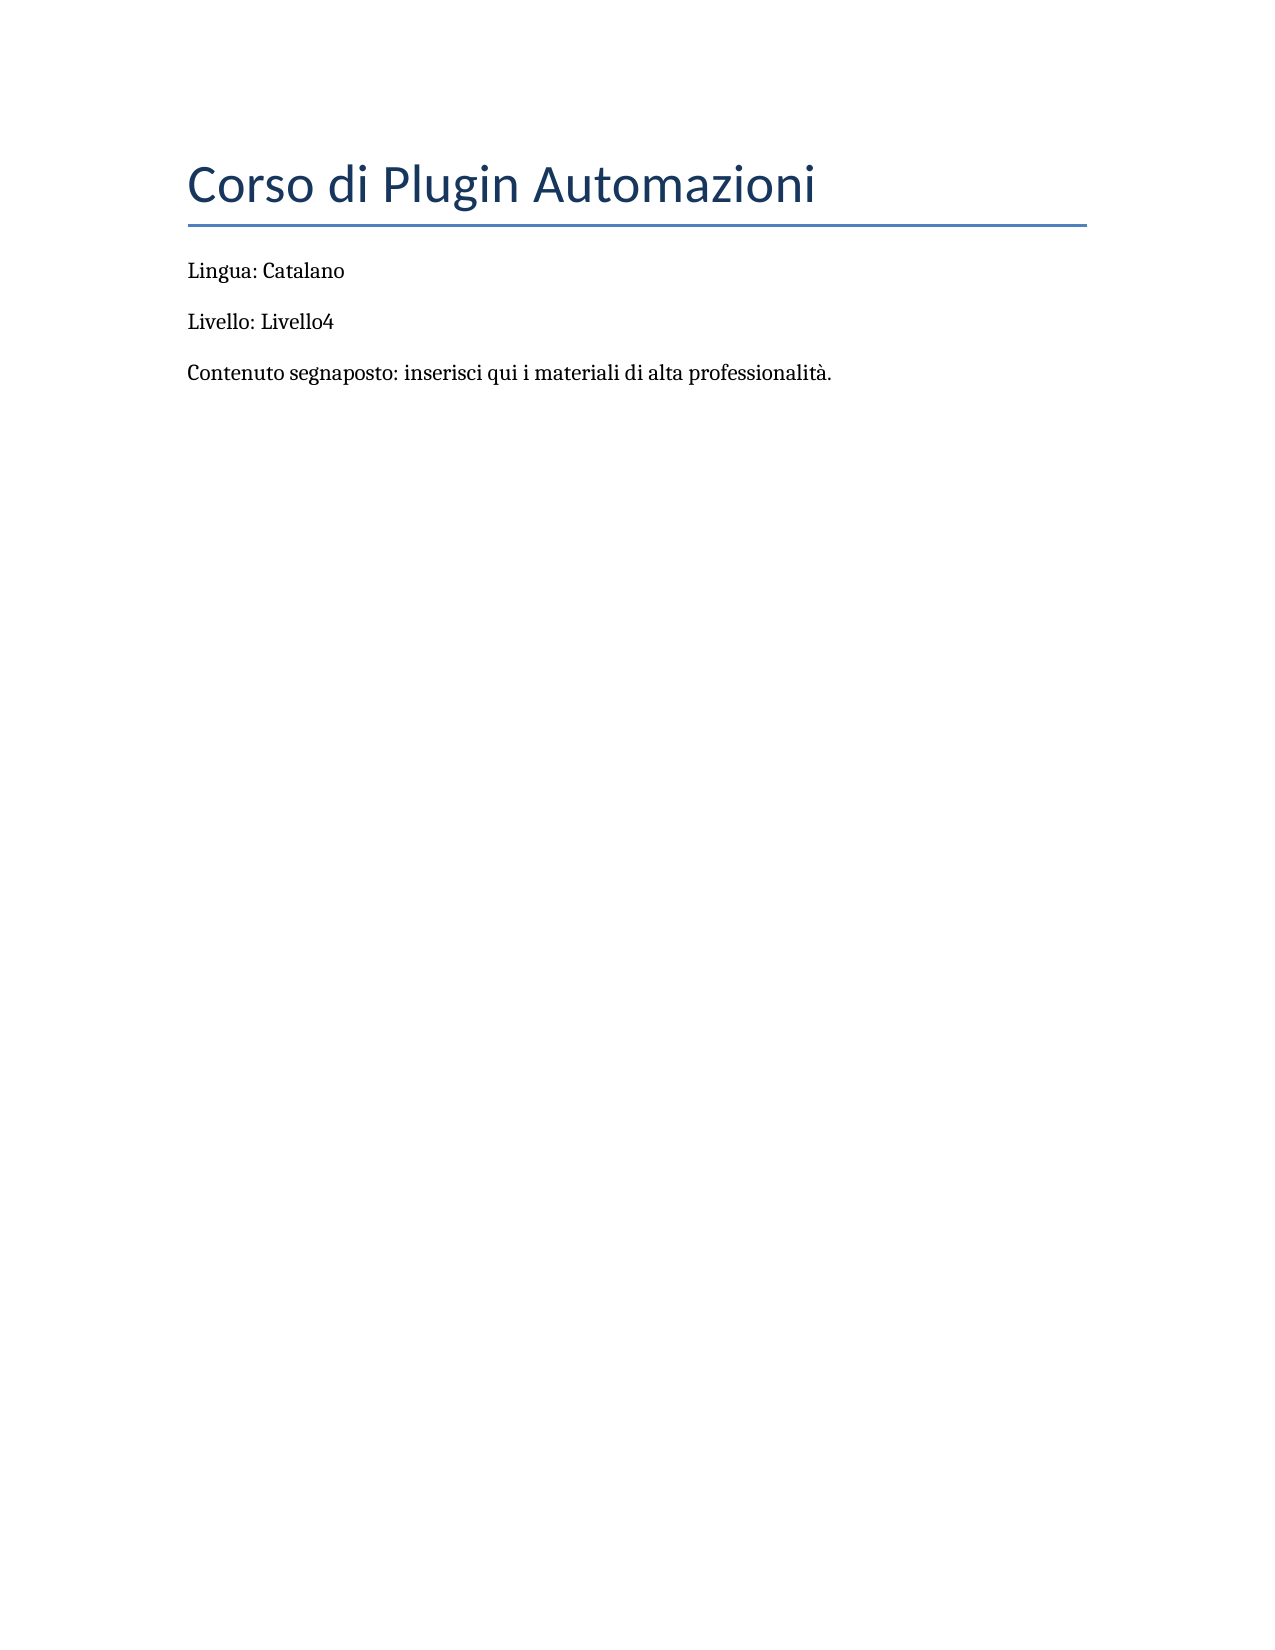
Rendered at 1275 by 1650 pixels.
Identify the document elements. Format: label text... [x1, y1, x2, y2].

text Lingua: Catalano [187, 258, 1087, 284]
title Corso di Plugin Automazioni [187, 150, 1087, 227]
text Contenuto segnaposto: inserisci qui i materiali di alta professionalità. [187, 360, 1087, 386]
text Livello: Livello4 [187, 309, 1087, 335]
